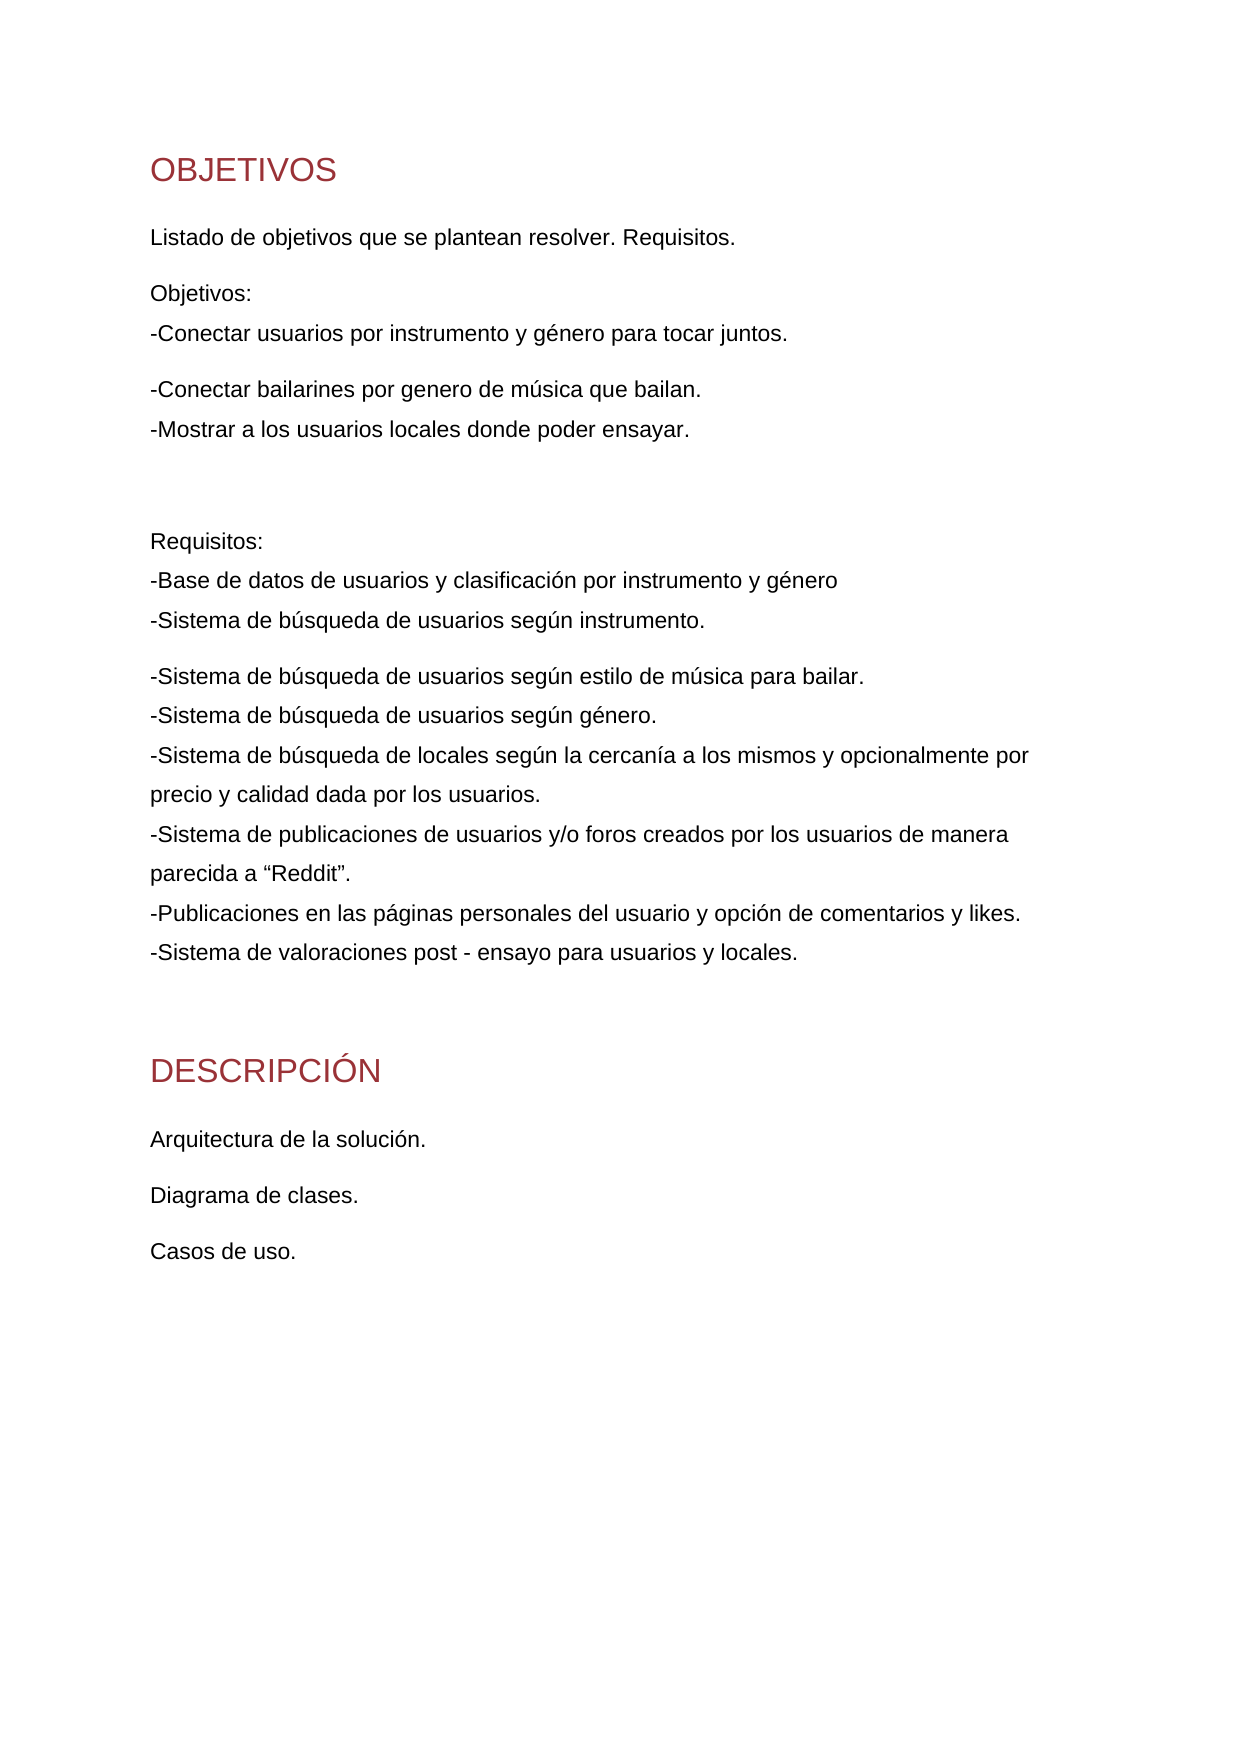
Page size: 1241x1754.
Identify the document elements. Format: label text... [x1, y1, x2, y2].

text DESCRIPCIÓN [150, 1052, 1090, 1090]
text -Conectar bailarines por genero de música que bailan. -Mostrar a los usuarios locales donde poder ensayar. [150, 376, 1090, 442]
text Casos de uso. [150, 1238, 1090, 1264]
text Listado de objetivos que se plantean resolver. Requisitos. [150, 224, 1090, 251]
text -Sistema de búsqueda de usuarios según estilo de música para bailar. -Sistema de búsqueda de usuarios según género. -Sistema de búsqueda de locales según la cercanía a los mismos y opcionalmente por precio y calidad dada por los usuarios. -Sistema de publicaciones de usuarios y/o foros creados por los usuarios de manera parecida a “Reddit”. -Publicaciones en las páginas personales del usuario y opción de comentarios y likes. -Sistema de valoraciones post - ensayo para usuarios y locales. [150, 663, 1090, 966]
text Arquitectura de la solución. [150, 1126, 1090, 1152]
text OBJETIVOS [150, 150, 1090, 188]
text Requisitos: -Base de datos de usuarios y clasificación por instrumento y género -Sistema de búsqueda de usuarios según instrumento. [150, 528, 1090, 633]
text Diagrama de clases. [150, 1182, 1090, 1208]
text Objetivos: -Conectar usuarios por instrumento y género para tocar juntos. [150, 280, 1090, 346]
